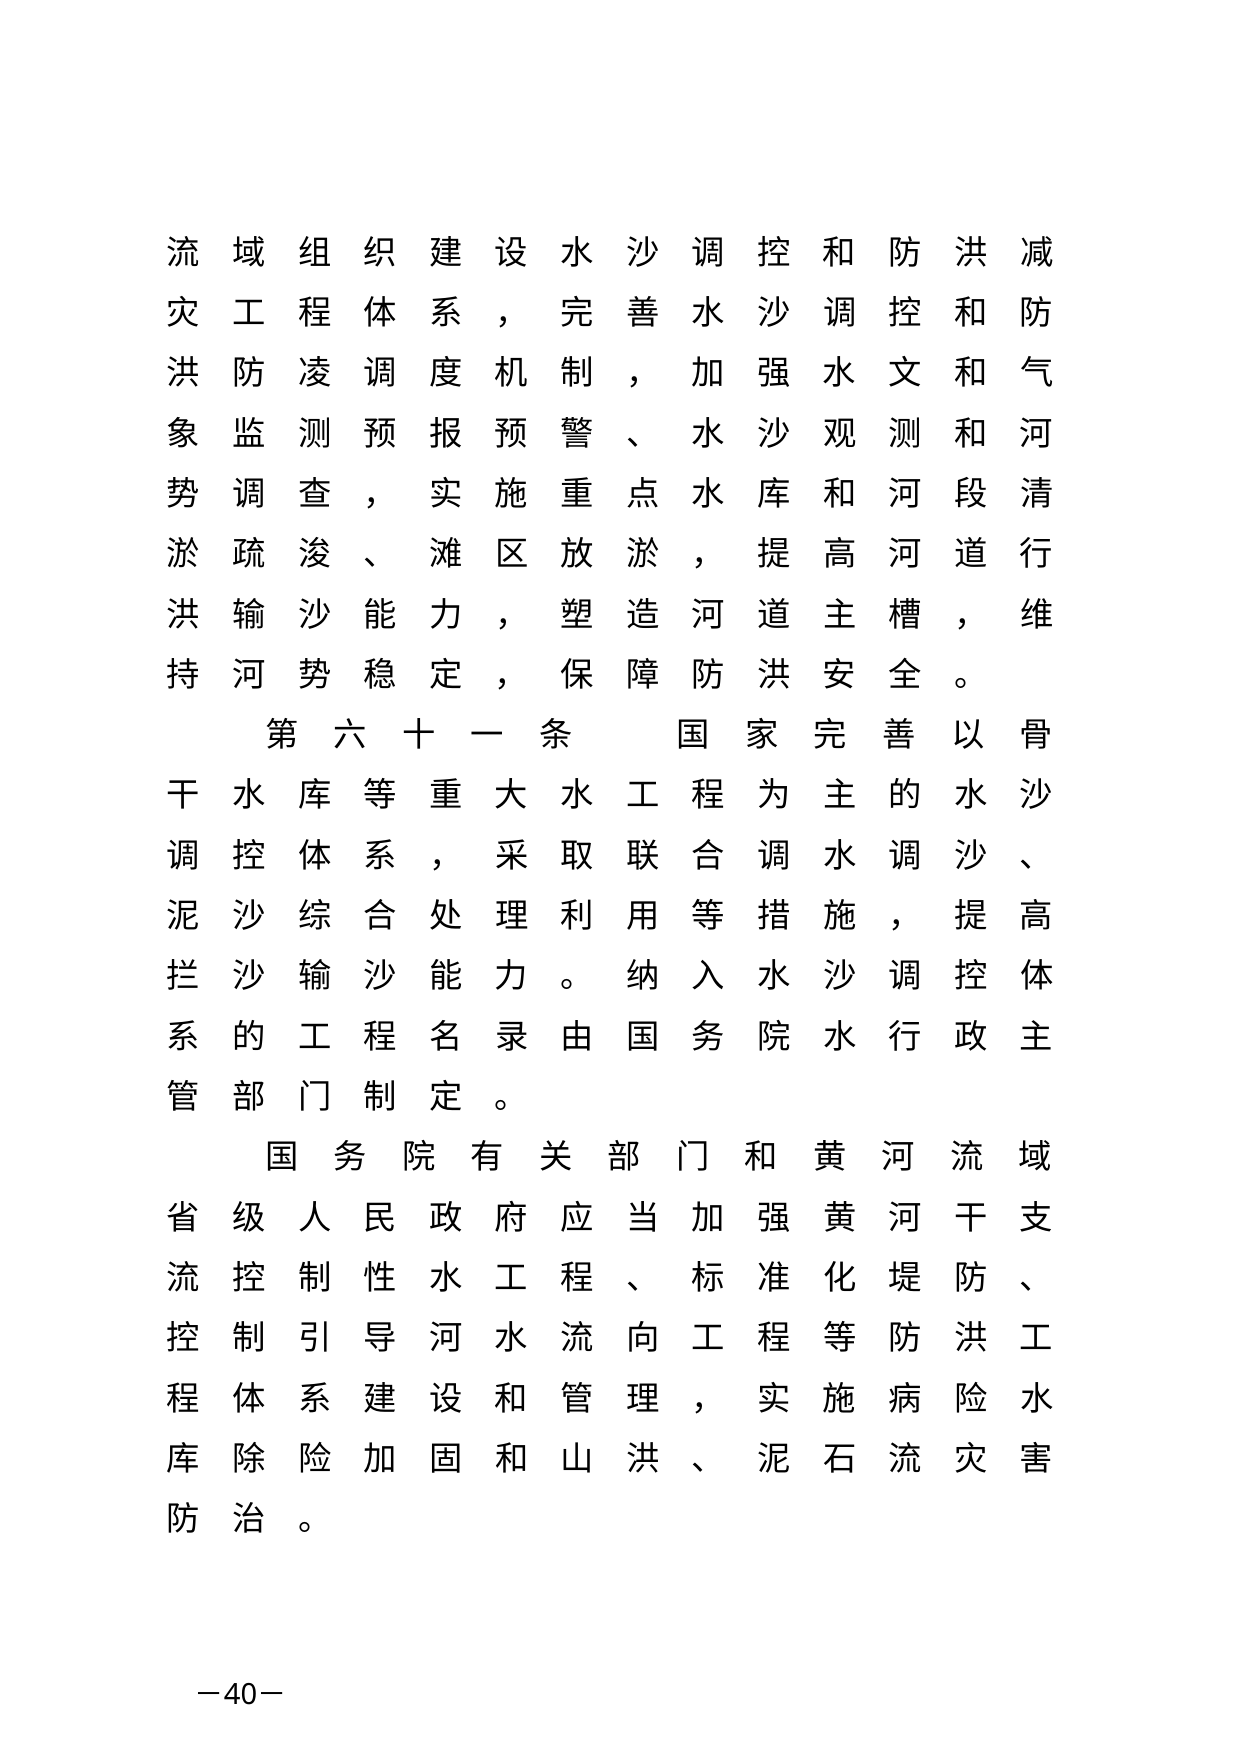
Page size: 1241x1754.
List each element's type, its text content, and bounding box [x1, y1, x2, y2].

text 第六十一条 国家完善以骨干水库等重大水工程为主的水沙调控体系，采取联合调水调沙、泥沙综合处理利用等措施，提高拦沙输沙能力。纳入水沙调控体系的工程名录由国务院水行政主管部门制定。 [167, 702, 1085, 1124]
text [167, 219, 1085, 702]
text 国务院有关部门和黄河流域省级人民政府应当加强黄河干支流控制性水工程、标准化堤防、控制引导河水流向工程等防洪工程体系建设和管理，实施病险水库除险加固和山洪、泥石流灾害防治。 [167, 1124, 1085, 1546]
